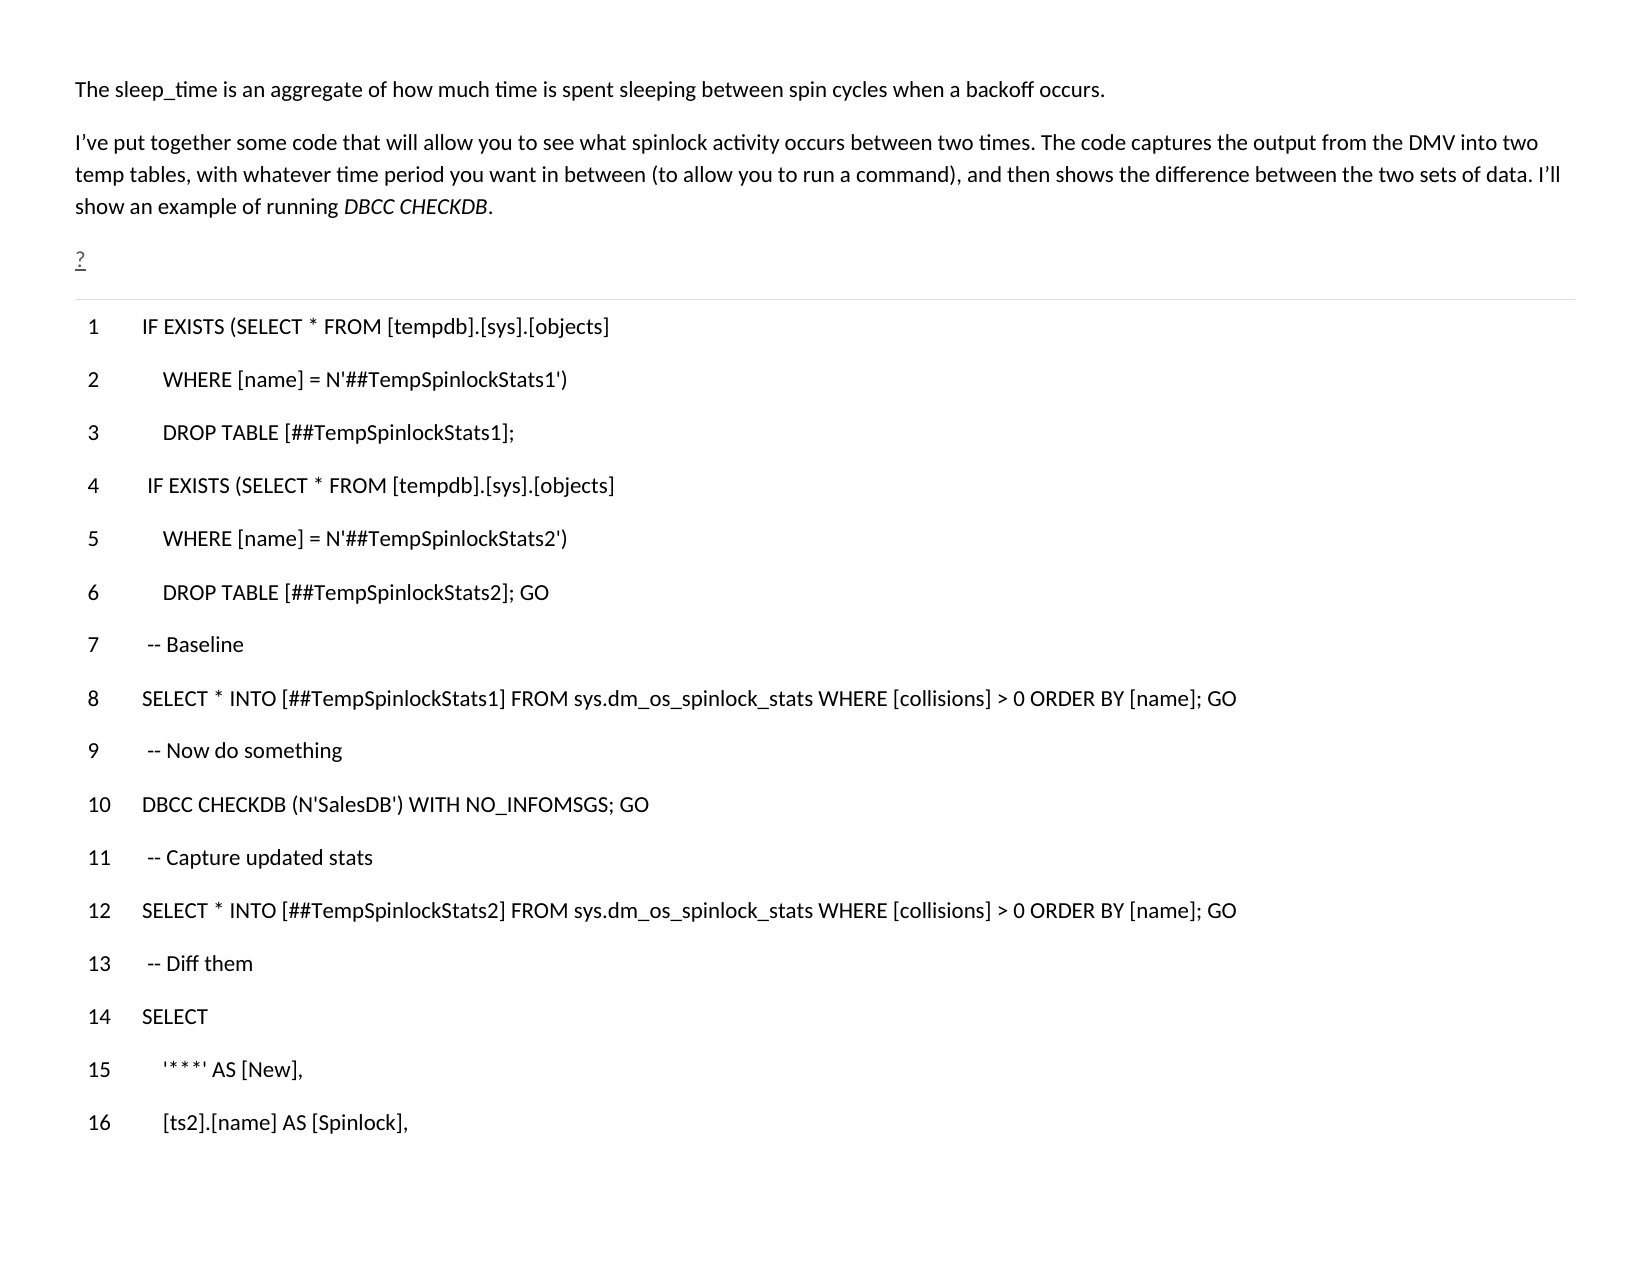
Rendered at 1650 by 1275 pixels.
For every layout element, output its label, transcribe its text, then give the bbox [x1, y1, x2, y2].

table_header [129, 300, 1575, 1173]
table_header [75, 300, 129, 1173]
text ? [75, 245, 1575, 273]
text I’ve put together some code that will allow you to see what spinlock activity occurs between two times. The code captures the output from the DMV into two temp tables, with whatever time period you want in between (to allow you to run a command), and then shows the difference between the two sets of data. I’ll show an example of running DBCC CHECKDB. [75, 128, 1575, 220]
text The sleep_time is an aggregate of how much time is spent sleeping between spin cycles when a backoff occurs. [75, 75, 1575, 103]
